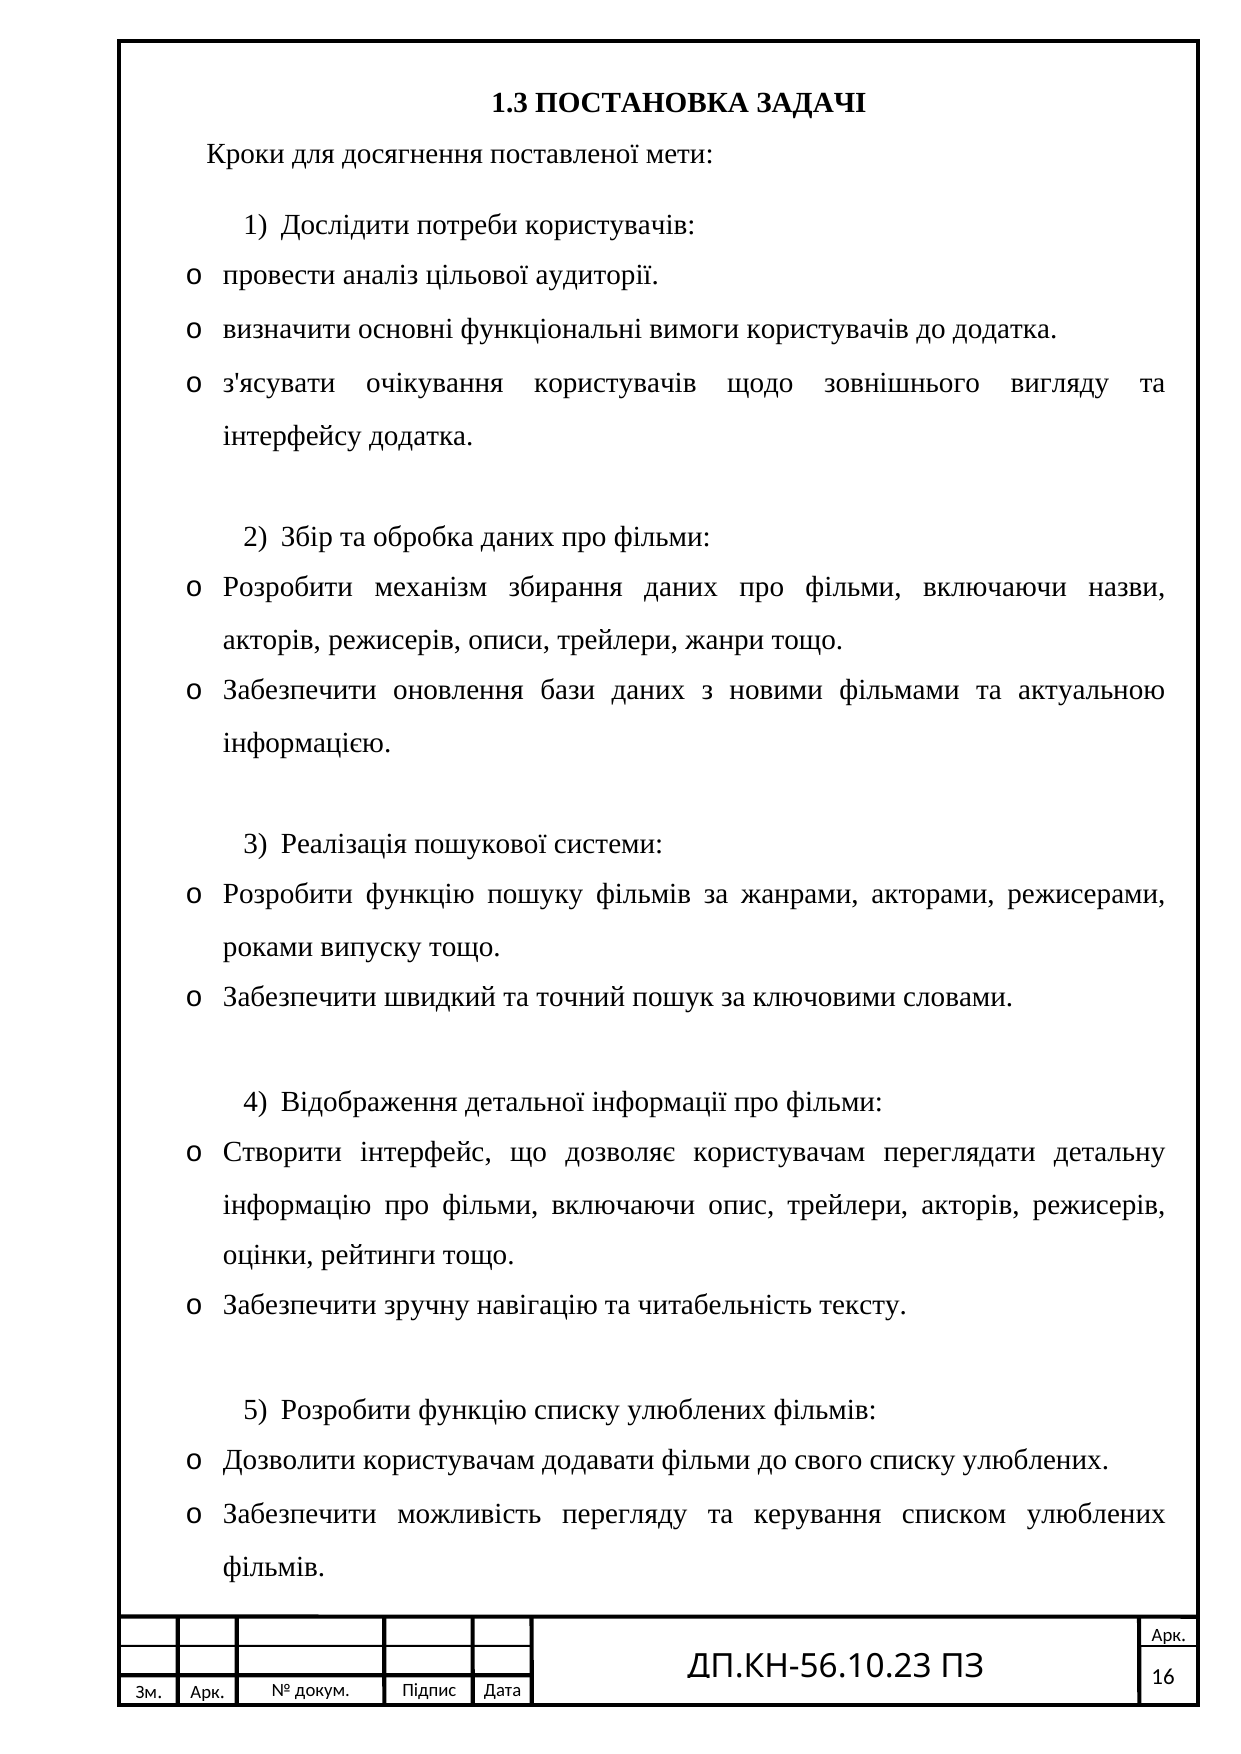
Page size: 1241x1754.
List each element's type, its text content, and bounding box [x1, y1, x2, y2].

text Кроки для досягнення поставленої мети: [206, 136, 1166, 169]
text 1.3 ПОСТАНОВКА ЗАДАЧІ [206, 86, 1152, 119]
list Реалізація пошукової системи: [243, 826, 1166, 859]
list Розробити функцію пошуку фільмів за жанрами, акторами, режисерами, роками випуску тощо. [185, 876, 1166, 962]
list Розробити функцію списку улюблених фільмів: [243, 1392, 1166, 1425]
list Створити інтерфейс, що дозволяє користувачам переглядати детальну інформацію про фільми, включаючи опис, трейлери, акторів, режисерів, оцінки, рейтинги тощо. [185, 1134, 1166, 1271]
list Забезпечити можливість перегляду та керування списком улюблених фільмів. [185, 1496, 1166, 1582]
list Збір та обробка даних про фільми: [243, 519, 1166, 552]
list Відображення детальної інформації про фільми: [243, 1084, 1166, 1117]
list Дослідити потреби користувачів: [243, 207, 1166, 241]
list визначити основні функціональні вимоги користувачів до додатка. [185, 311, 1166, 347]
list Забезпечити зручну навігацію та читабельність тексту. [185, 1287, 1166, 1323]
list Дозволити користувачам додавати фільми до свого списку улюблених. [185, 1442, 1166, 1478]
list з'ясувати очікування користувачів щодо зовнішнього вигляду та інтерфейсу додатка. [185, 366, 1166, 452]
list Забезпечити оновлення бази даних з новими фільмами та актуальною інформацією. [185, 672, 1166, 759]
list провести аналіз цільової аудиторії. [185, 257, 1166, 293]
list Забезпечити швидкий та точний пошук за ключовими словами. [185, 979, 1166, 1015]
list Розробити механізм збирання даних про фільми, включаючи назви, акторів, режисерів, описи, трейлери, жанри тощо. [185, 569, 1166, 656]
